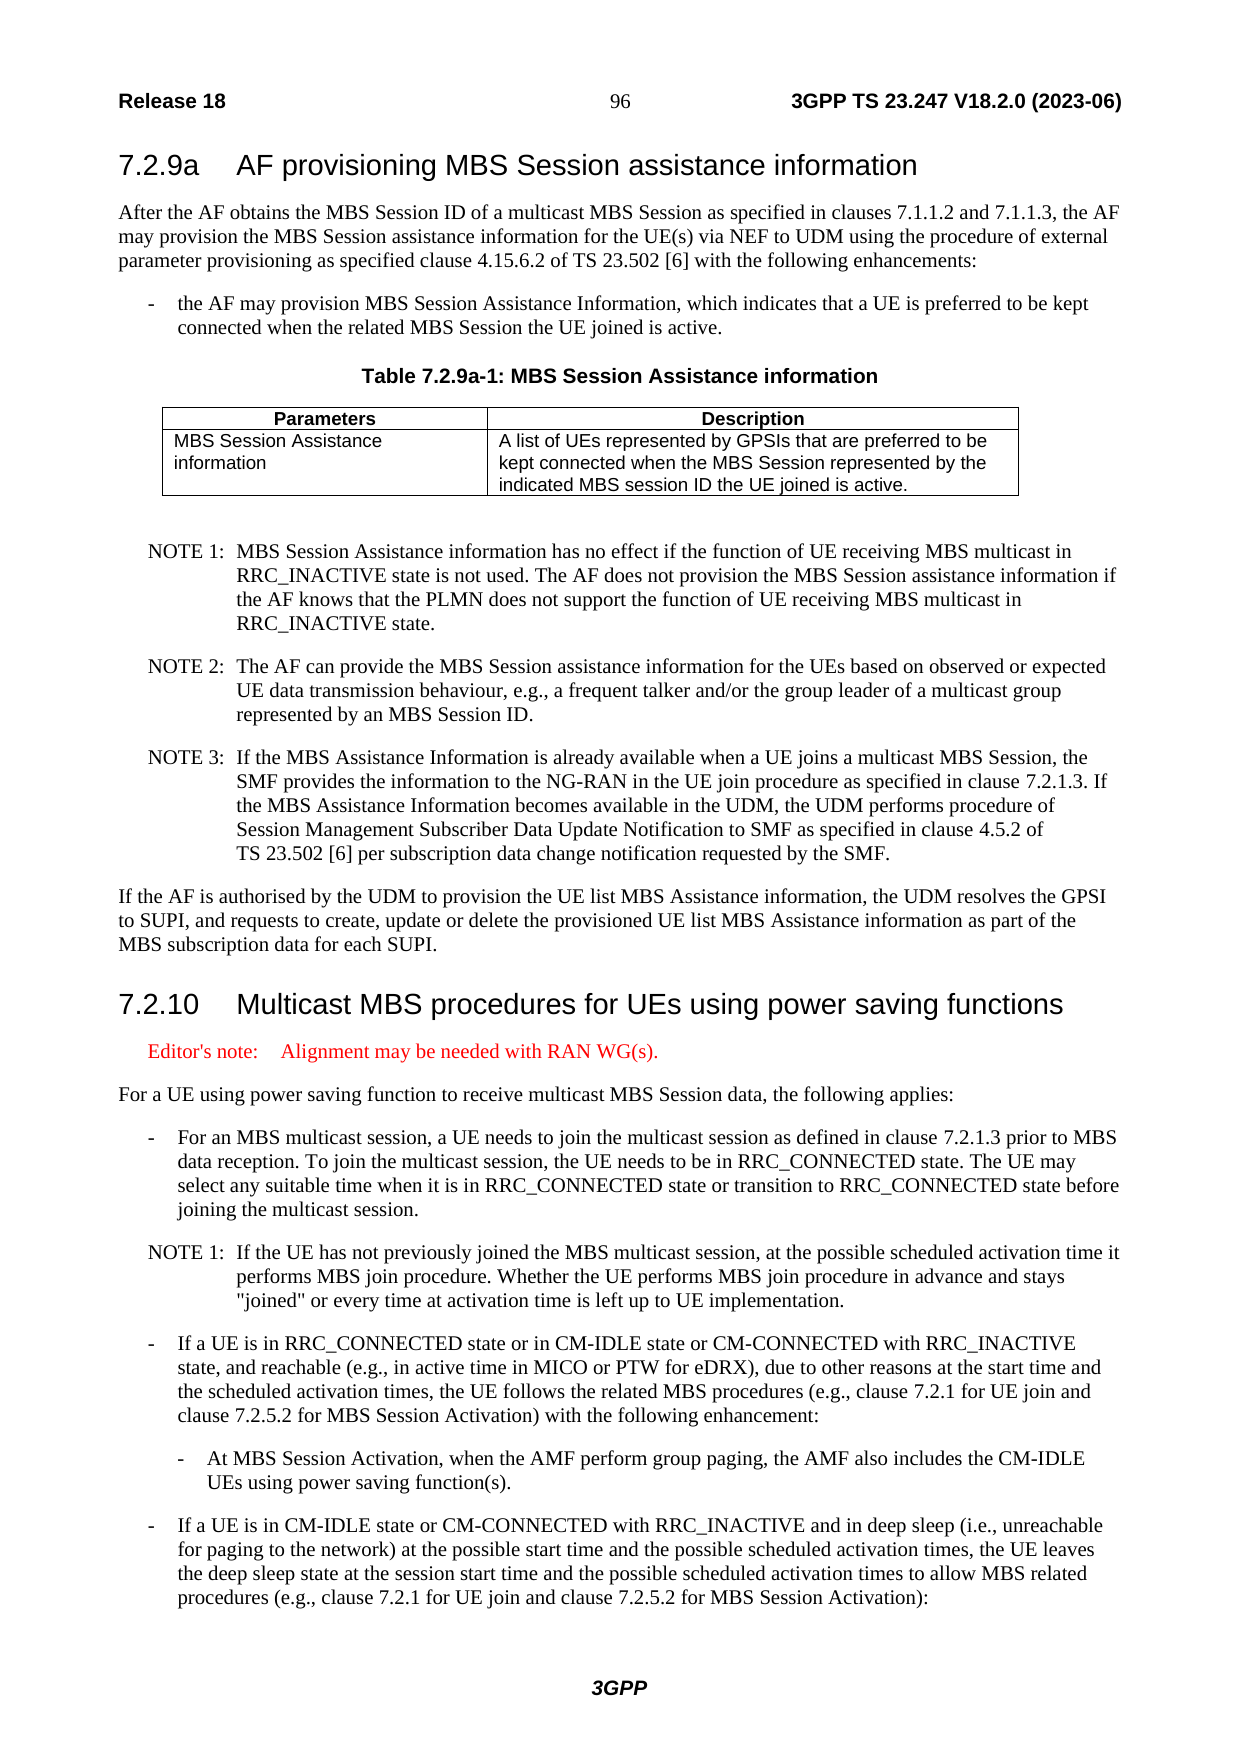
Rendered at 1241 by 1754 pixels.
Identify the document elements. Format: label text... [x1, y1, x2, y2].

text Table 7.2.9a-1: MBS Session Assistance information [118, 364, 1122, 388]
text Editor's note: Alignment may be needed with RAN WG(s). [147, 1039, 1122, 1063]
text NOTE 2: The AF can provide the MBS Session assistance information for the UEs based on observed or expected UE data transmission behaviour, e.g., a frequent talker and/or the group leader of a multicast group represented by an MBS Session ID. [148, 654, 1122, 726]
subtitle 7.2.9a AF provisioning MBS Session assistance information [118, 147, 1122, 181]
text - If a UE is in RRC_CONNECTED state or in CM-IDLE state or CM-CONNECTED with RRC_INACTIVE state, and reachable (e.g., in active time in MICO or PTW for eDRX), due to other reasons at the start time and the scheduled activation times, the UE follows the related MBS procedures (e.g., clause 7.2.1 for UE join and clause 7.2.5.2 for MBS Session Activation) with the following enhancement: [148, 1331, 1122, 1427]
text NOTE 3: If the MBS Assistance Information is already available when a UE joins a multicast MBS Session, the SMF provides the information to the NG-RAN in the UE join procedure as specified in clause 7.2.1.3. If the MBS Assistance Information becomes available in the UDM, the UDM performs procedure of Session Management Subscriber Data Update Notification to SMF as specified in clause 4.5.2 of TS 23.502 [6] per subscription data change notification requested by the SMF. [148, 745, 1122, 865]
text After the AF obtains the MBS Session ID of a multicast MBS Session as specified in clauses 7.1.1.2 and 7.1.1.3, the AF may provision the MBS Session assistance information for the UE(s) via NEF to UDM using the procedure of external parameter provisioning as specified clause 4.15.6.2 of TS 23.502 [6] with the following enhancements: [118, 200, 1122, 272]
text - the AF may provision MBS Session Assistance Information, which indicates that a UE is preferred to be kept connected when the related MBS Session the UE joined is active. [148, 291, 1122, 339]
text - At MBS Session Activation, when the AMF perform group paging, the AMF also includes the CM-IDLE UEs using power saving function(s). [177, 1446, 1122, 1494]
text NOTE 1: MBS Session Assistance information has no effect if the function of UE receiving MBS multicast in RRC_INACTIVE state is not used. The AF does not provision the MBS Session assistance information if the AF knows that the PLMN does not support the function of UE receiving MBS multicast in RRC_INACTIVE state. [148, 539, 1122, 635]
text For a UE using power saving function to receive multicast MBS Session data, the following applies: [118, 1082, 1122, 1106]
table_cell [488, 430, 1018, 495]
text - If a UE is in CM-IDLE state or CM-CONNECTED with RRC_INACTIVE and in deep sleep (i.e., unreachable for paging to the network) at the possible start time and the possible scheduled activation times, the UE leaves the deep sleep state at the session start time and the possible scheduled activation times to allow MBS related procedures (e.g., clause 7.2.1 for UE join and clause 7.2.5.2 for MBS Session Activation): [148, 1513, 1122, 1609]
text - For an MBS multicast session, a UE needs to join the multicast session as defined in clause 7.2.1.3 prior to MBS data reception. To join the multicast session, the UE needs to be in RRC_CONNECTED state. The UE may select any suitable time when it is in RRC_CONNECTED state or transition to RRC_CONNECTED state before joining the multicast session. [148, 1125, 1122, 1221]
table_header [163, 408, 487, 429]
text If the AF is authorised by the UDM to provision the UE list MBS Assistance information, the UDM resolves the GPSI to SUPI, and requests to create, update or delete the provisioned UE list MBS Assistance information as part of the MBS subscription data for each SUPI. [118, 884, 1122, 956]
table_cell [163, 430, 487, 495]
text NOTE 1: If the UE has not previously joined the MBS multicast session, at the possible scheduled activation time it performs MBS join procedure. Whether the UE performs MBS join procedure in advance and stays "joined" or every time at activation time is left up to UE implementation. [148, 1240, 1122, 1312]
subtitle 7.2.10 Multicast MBS procedures for UEs using power saving functions [118, 987, 1122, 1021]
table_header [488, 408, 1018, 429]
